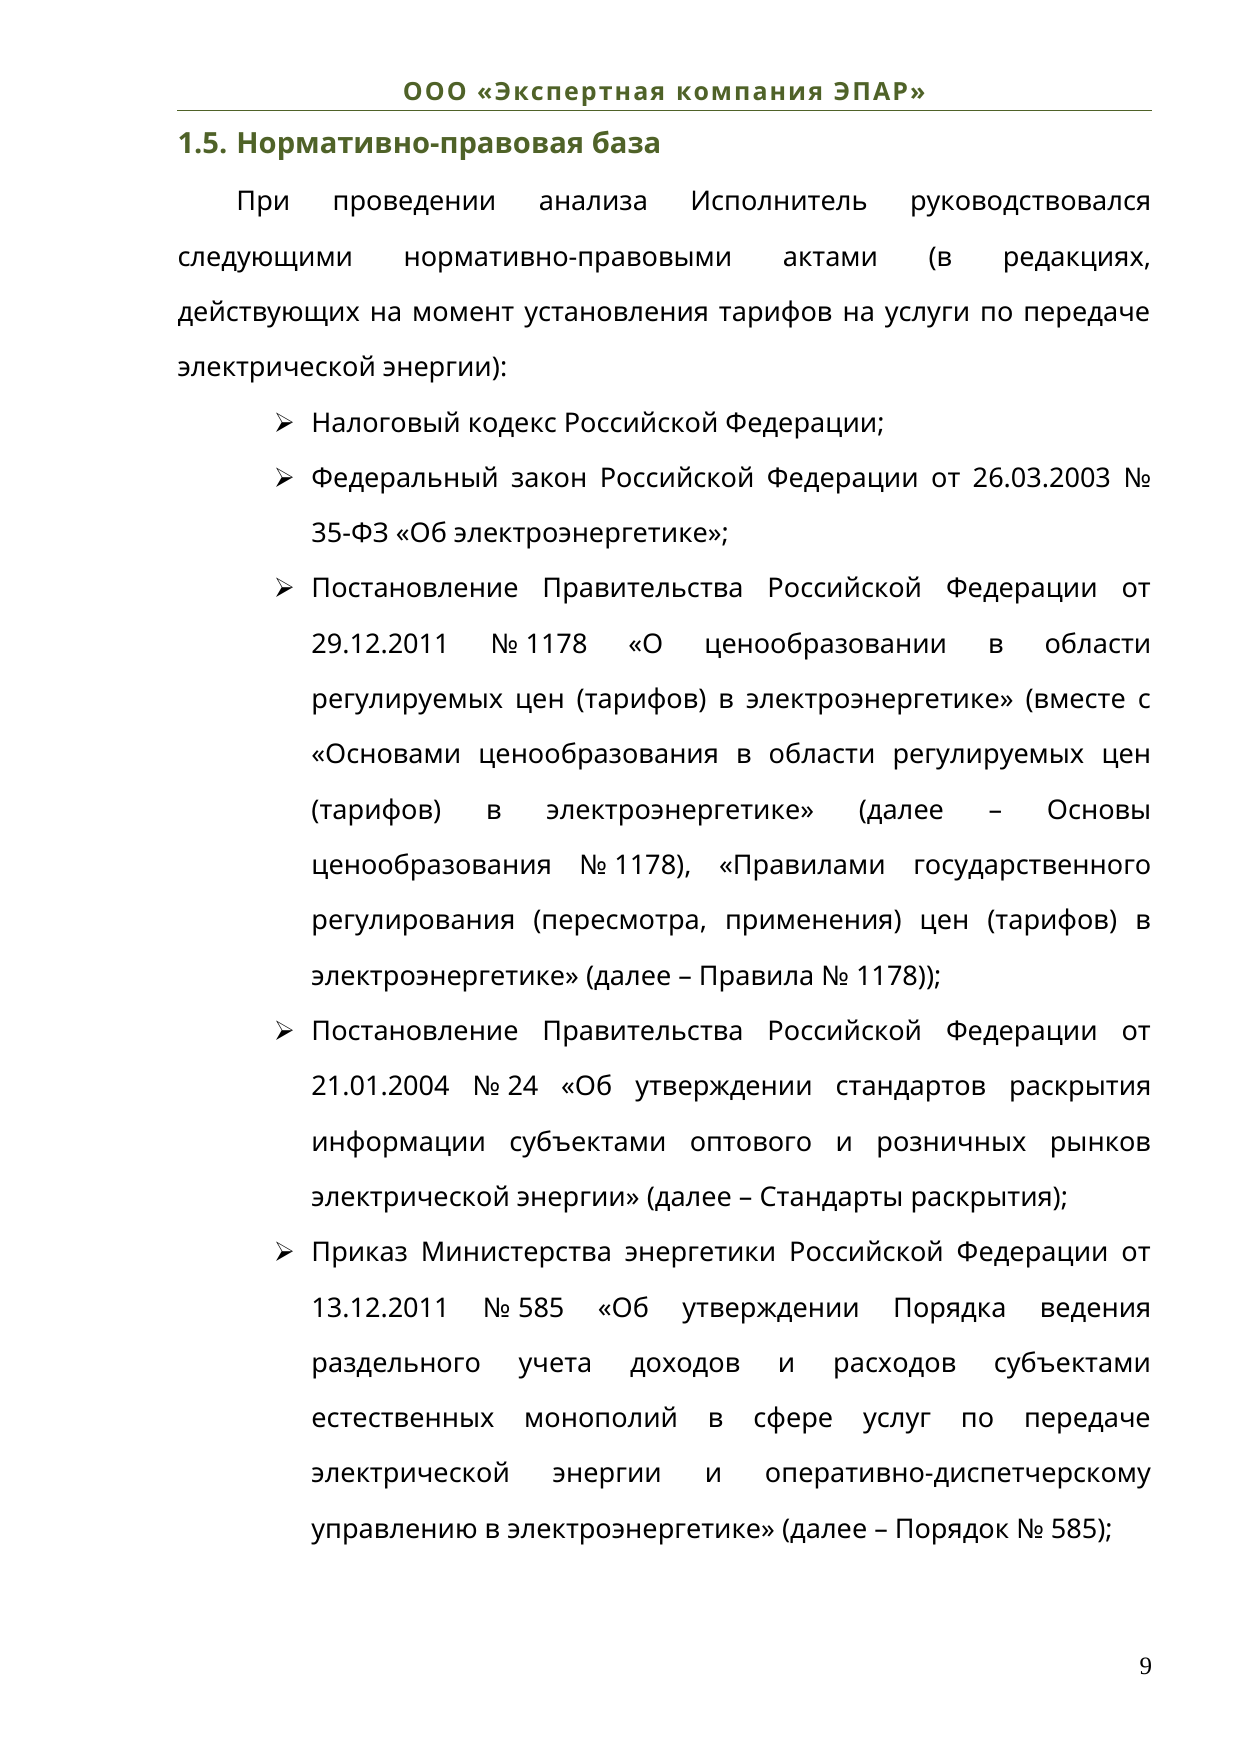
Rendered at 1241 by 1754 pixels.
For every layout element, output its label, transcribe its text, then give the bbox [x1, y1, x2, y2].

subtitle Нормативно-правовая база [177, 122, 1152, 162]
list Приказ Министерства энергетики Российской Федерации от 13.12.2011 № 585 «Об утверждении Порядка ведения раздельного учета доходов и расходов субъектами естественных монополий в сфере услуг по передаче электрической энергии и оперативно-диспетчерскому управлению в электроэнергетике» (далее – Порядок № 585); [274, 1233, 1152, 1546]
text При проведении анализа Исполнитель руководствовался следующими нормативно-правовыми актами (в редакциях, действующих на момент установления тарифов на услуги по передаче электрической энергии): [177, 182, 1152, 384]
list Налоговый кодекс Российской Федерации; [274, 403, 1152, 440]
list Федеральный закон Российской Федерации от 26.03.2003 № 35-ФЗ «Об электроэнергетике»; [274, 458, 1152, 551]
list Постановление Правительства Российской Федерации от 21.01.2004 № 24 «Об утверждении стандартов раскрытия информации субъектами оптового и розничных рынков электрической энергии» (далее – Стандарты раскрытия); [274, 1011, 1152, 1214]
list Постановление Правительства Российской Федерации от 29.12.2011 № 1178 «О ценообразовании в области регулируемых цен (тарифов) в электроэнергетике» (вместе с «Основами ценообразования в области регулируемых цен (тарифов) в электроэнергетике» (далее – Основы ценообразования № 1178), «Правилами государственного регулирования (пересмотра, применения) цен (тарифов) в электроэнергетике» (далее – Правила № 1178)); [274, 569, 1152, 993]
